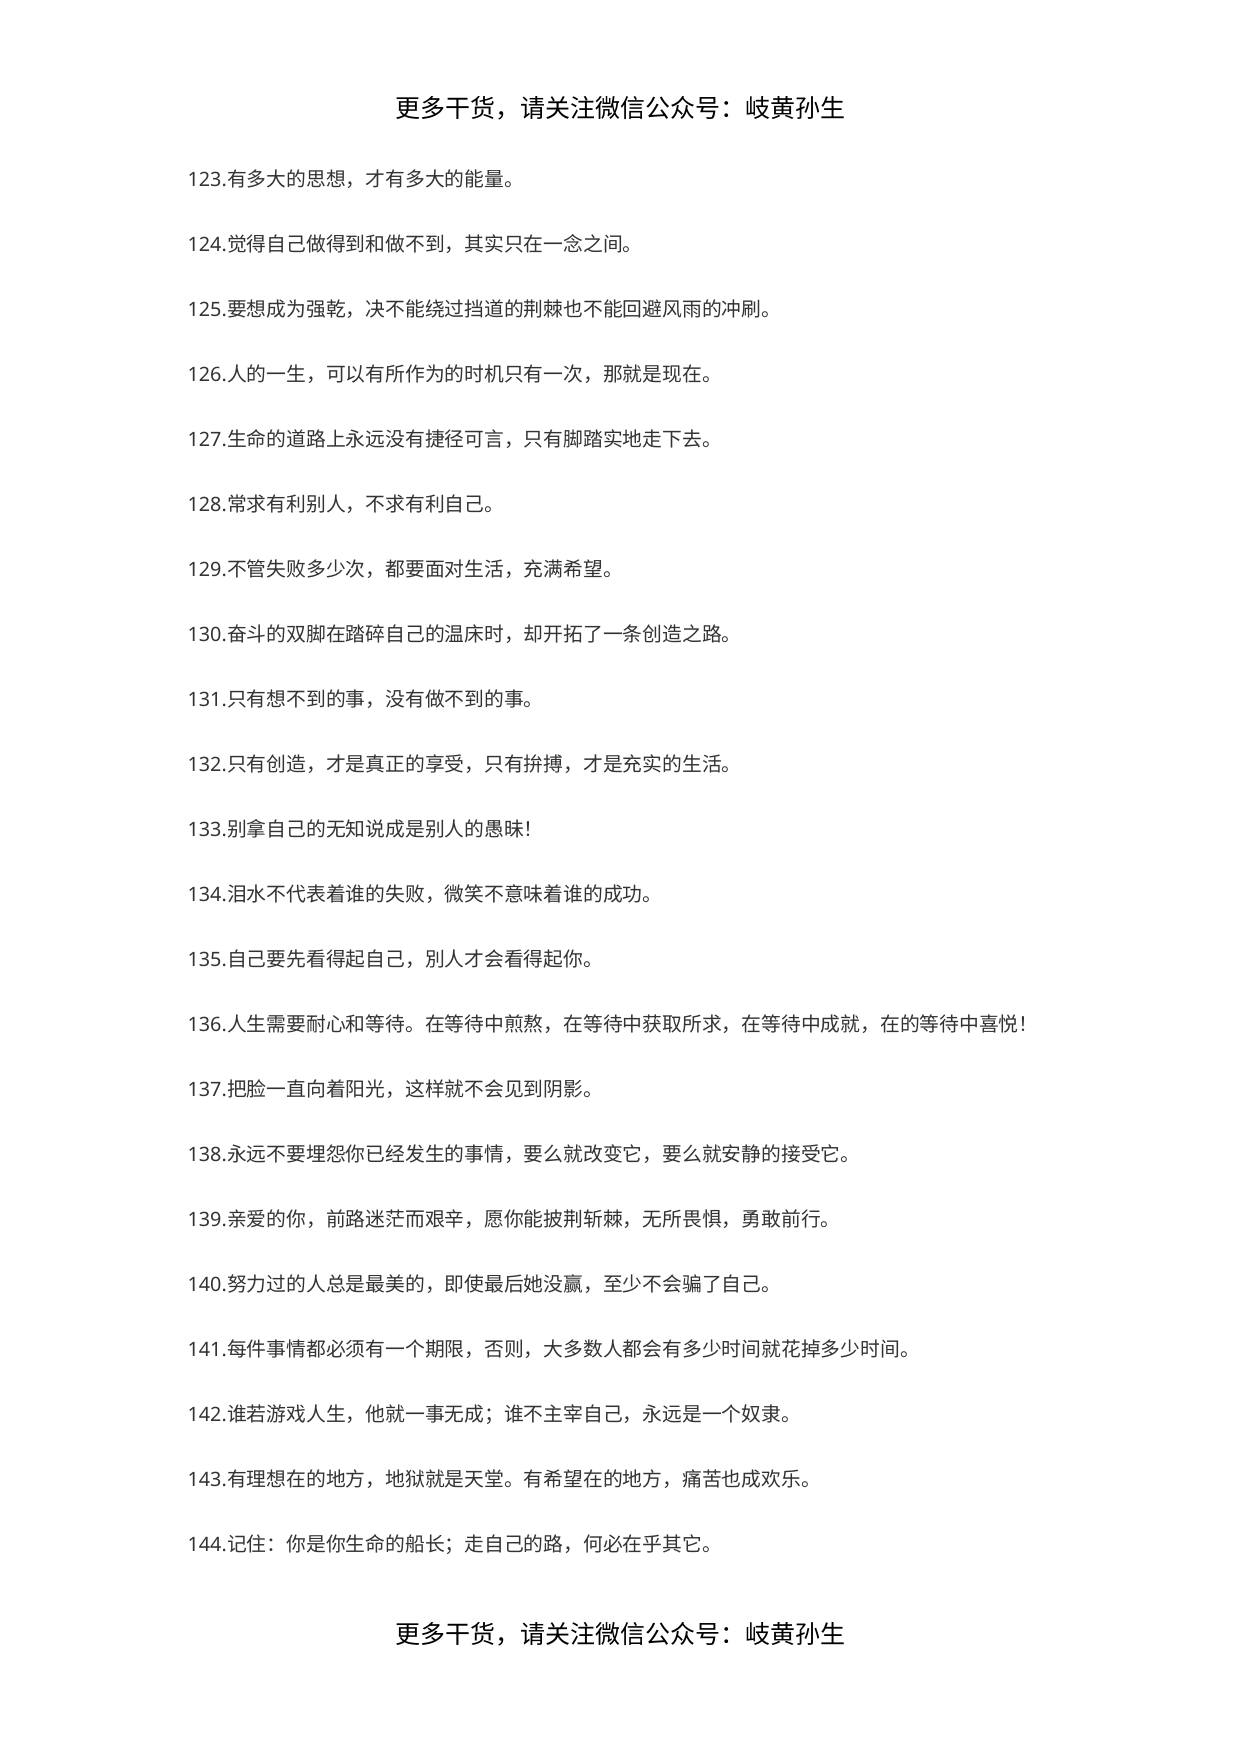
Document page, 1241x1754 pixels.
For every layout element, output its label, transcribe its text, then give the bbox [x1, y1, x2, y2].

text 141.每件事情都必须有一个期限，否则，大多数人都会有多少时间就花掉多少时间。 [187, 1332, 1053, 1364]
text 129.不管失败多少次，都要面对生活，充满希望。 [187, 552, 1053, 584]
text 123.有多大的思想，才有多大的能量。 [187, 162, 1053, 194]
text 133.别拿自己的无知说成是别人的愚昧！ [187, 812, 1053, 844]
text 137.把脸一直向着阳光，这样就不会见到阴影。 [187, 1072, 1053, 1104]
text 127.生命的道路上永远没有捷径可言，只有脚踏实地走下去。 [187, 422, 1053, 454]
text 131.只有想不到的事，没有做不到的事。 [187, 682, 1053, 714]
text 144.记住：你是你生命的船长；走自己的路，何必在乎其它。 [187, 1527, 1053, 1559]
text 136.人生需要耐心和等待。在等待中煎熬，在等待中获取所求，在等待中成就，在的等待中喜悦！ [187, 1007, 1053, 1039]
text 124.觉得自己做得到和做不到，其实只在一念之间。 [187, 227, 1053, 259]
text 126.人的一生，可以有所作为的时机只有一次，那就是现在。 [187, 357, 1053, 389]
text 134.泪水不代表着谁的失败，微笑不意味着谁的成功。 [187, 877, 1053, 909]
text 132.只有创造，才是真正的享受，只有拚搏，才是充实的生活。 [187, 747, 1053, 779]
text 125.要想成为强乾，决不能绕过挡道的荆棘也不能回避风雨的冲刷。 [187, 292, 1053, 324]
text 130.奋斗的双脚在踏碎自己的温床时，却开拓了一条创造之路。 [187, 617, 1053, 649]
text 128.常求有利别人，不求有利自己。 [187, 487, 1053, 519]
text 140.努力过的人总是最美的，即使最后她没赢，至少不会骗了自己。 [187, 1267, 1053, 1299]
text 138.永远不要埋怨你已经发生的事情，要么就改变它，要么就安静的接受它。 [187, 1137, 1053, 1169]
text 135.自己要先看得起自己，別人才会看得起你。 [187, 942, 1053, 974]
text 142.谁若游戏人生，他就一事无成；谁不主宰自己，永远是一个奴隶。 [187, 1397, 1053, 1429]
text 143.有理想在的地方，地狱就是天堂。有希望在的地方，痛苦也成欢乐。 [187, 1462, 1053, 1494]
text 139.亲爱的你，前路迷茫而艰辛，愿你能披荆斩棘，无所畏惧，勇敢前行。 [187, 1202, 1053, 1234]
